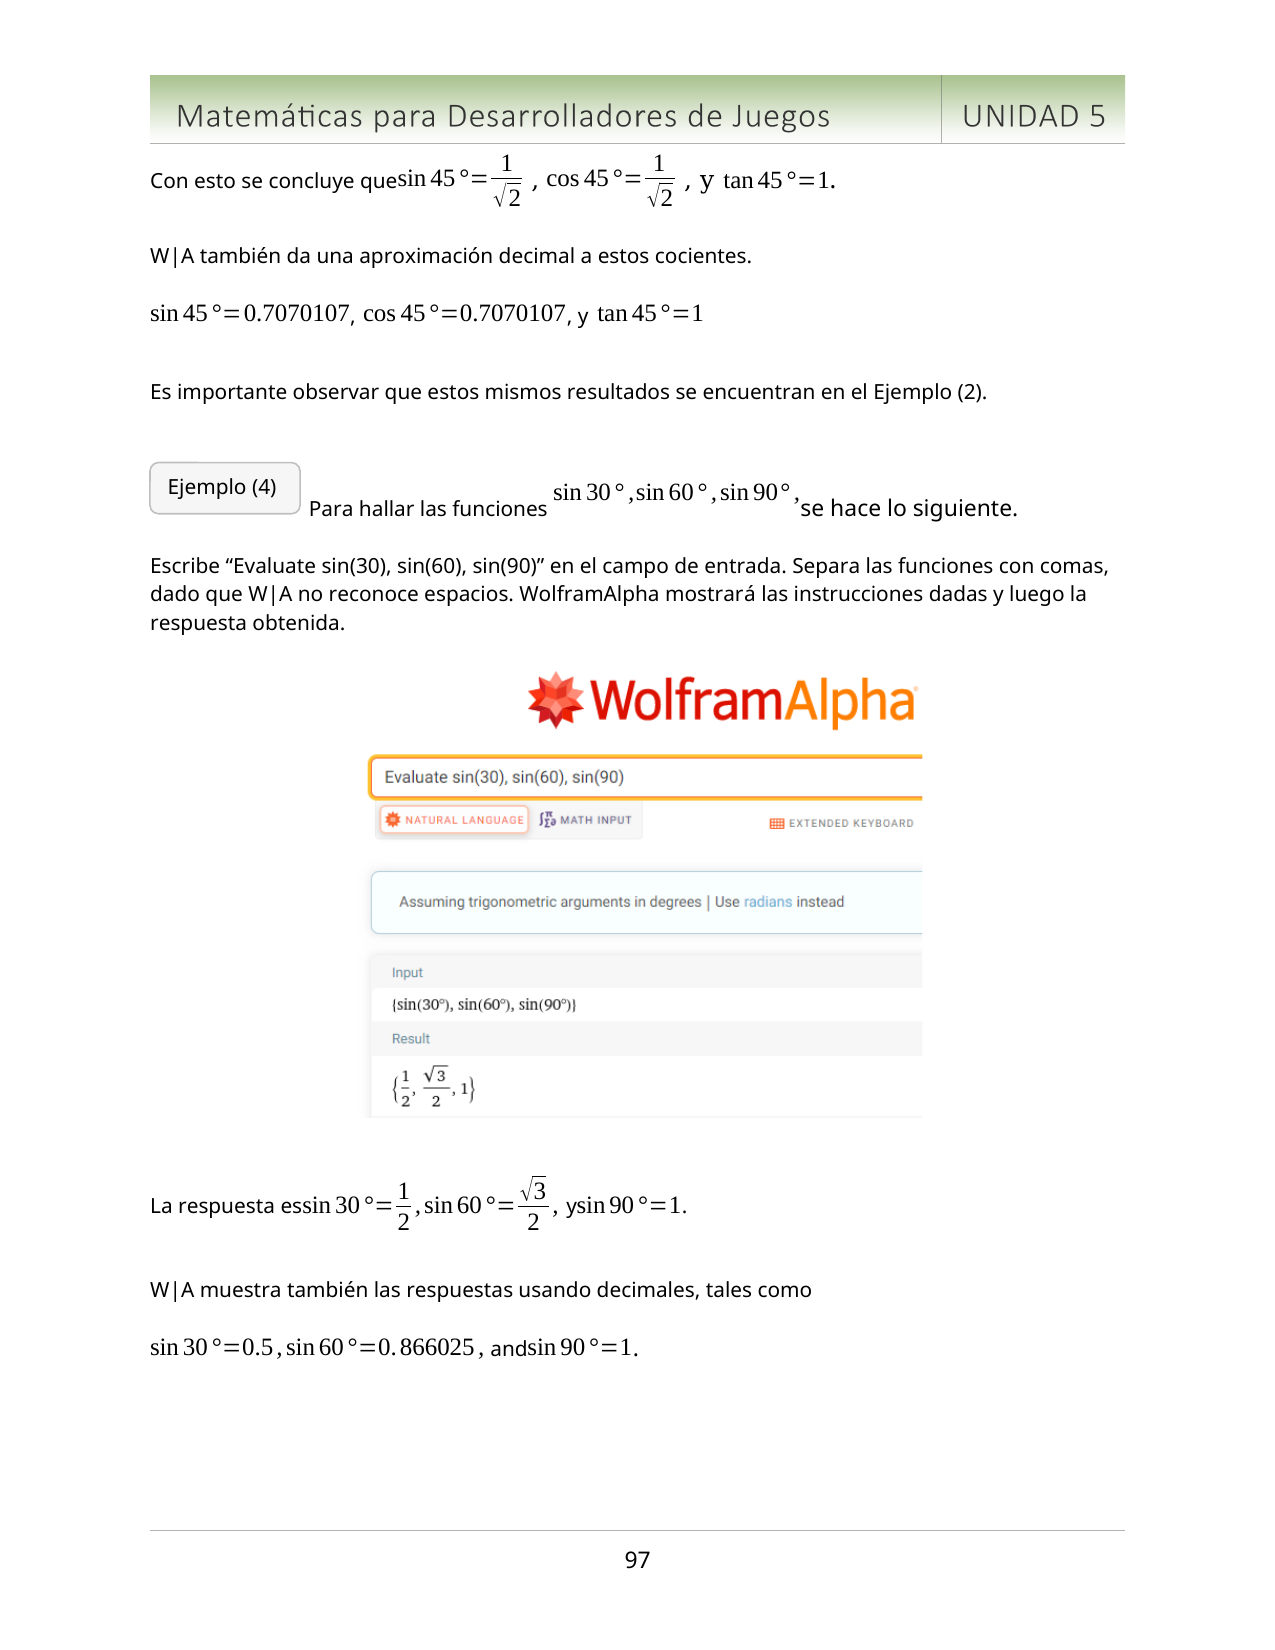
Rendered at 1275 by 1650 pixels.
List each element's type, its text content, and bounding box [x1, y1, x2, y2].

text Con esto se concluye que , , y . [150, 150, 1125, 211]
text La respuesta es y. [150, 1174, 1125, 1236]
picture [352, 665, 923, 1118]
text , , y [150, 298, 1125, 338]
picture [150, 1515, 1125, 1544]
text Es importante observar que estos mismos resultados se encuentran en el Ejemplo (2). [150, 377, 1125, 406]
text W|A muestra también las respuestas usando decimales, tales como [150, 1275, 1125, 1304]
text Para hallar las funciones se hace lo siguiente. [150, 463, 1125, 523]
text Escribe “Evaluate sin(30), sin(60), sin(90)” en el campo de entrada. Separa las funciones con comas, dado que W|A no reconoce espacios. WolframAlpha mostrará las instrucciones dadas y luego la respuesta obtenida. [150, 551, 1125, 636]
text and. [150, 1332, 1125, 1363]
text W|A también da una aproximación decimal a estos cocientes. [150, 241, 1125, 269]
picture [150, 75, 1125, 150]
